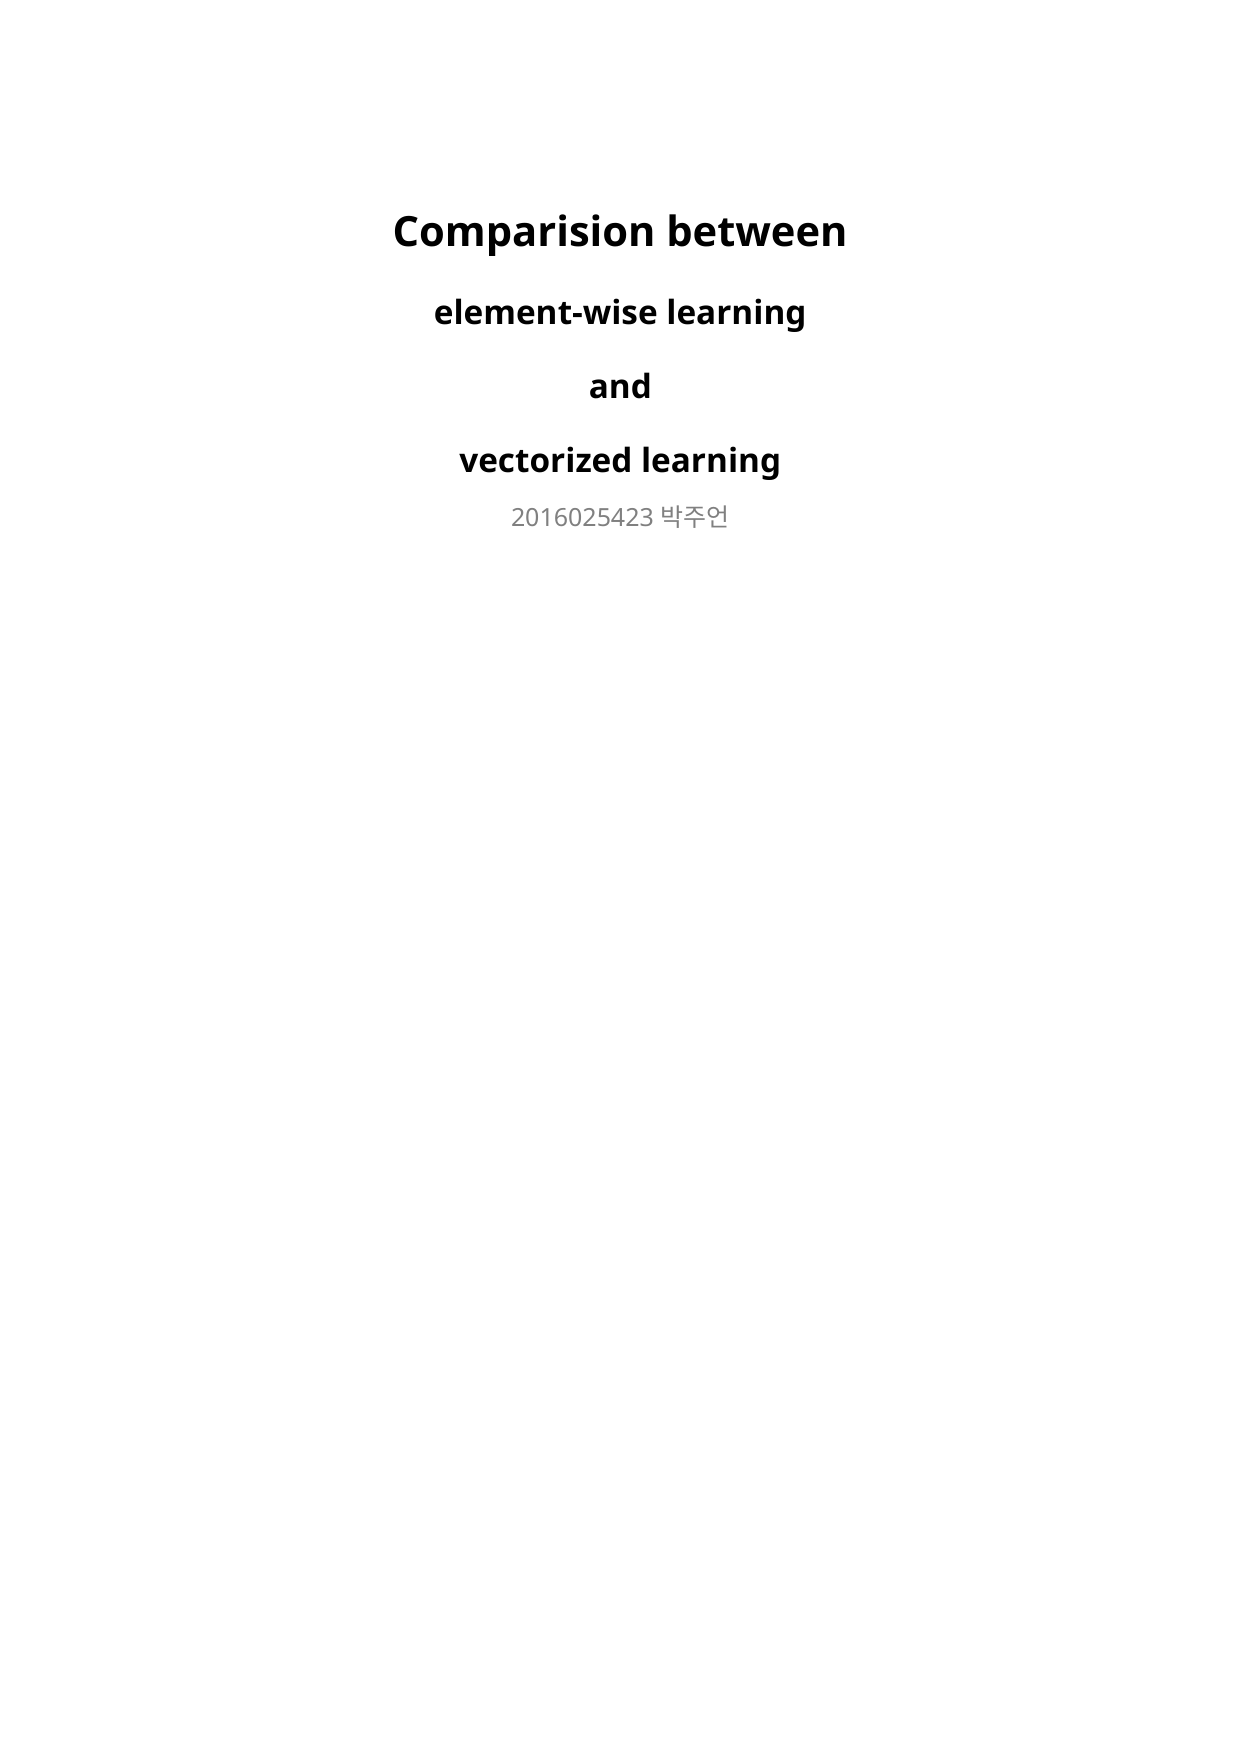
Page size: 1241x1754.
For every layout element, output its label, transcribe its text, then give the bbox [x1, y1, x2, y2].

title and [150, 362, 1090, 408]
title Comparision between [150, 202, 1090, 259]
subtitle 2016025423 박주언 [150, 498, 1090, 534]
title vectorized learning [150, 436, 1090, 482]
title element-wise learning [150, 288, 1090, 334]
